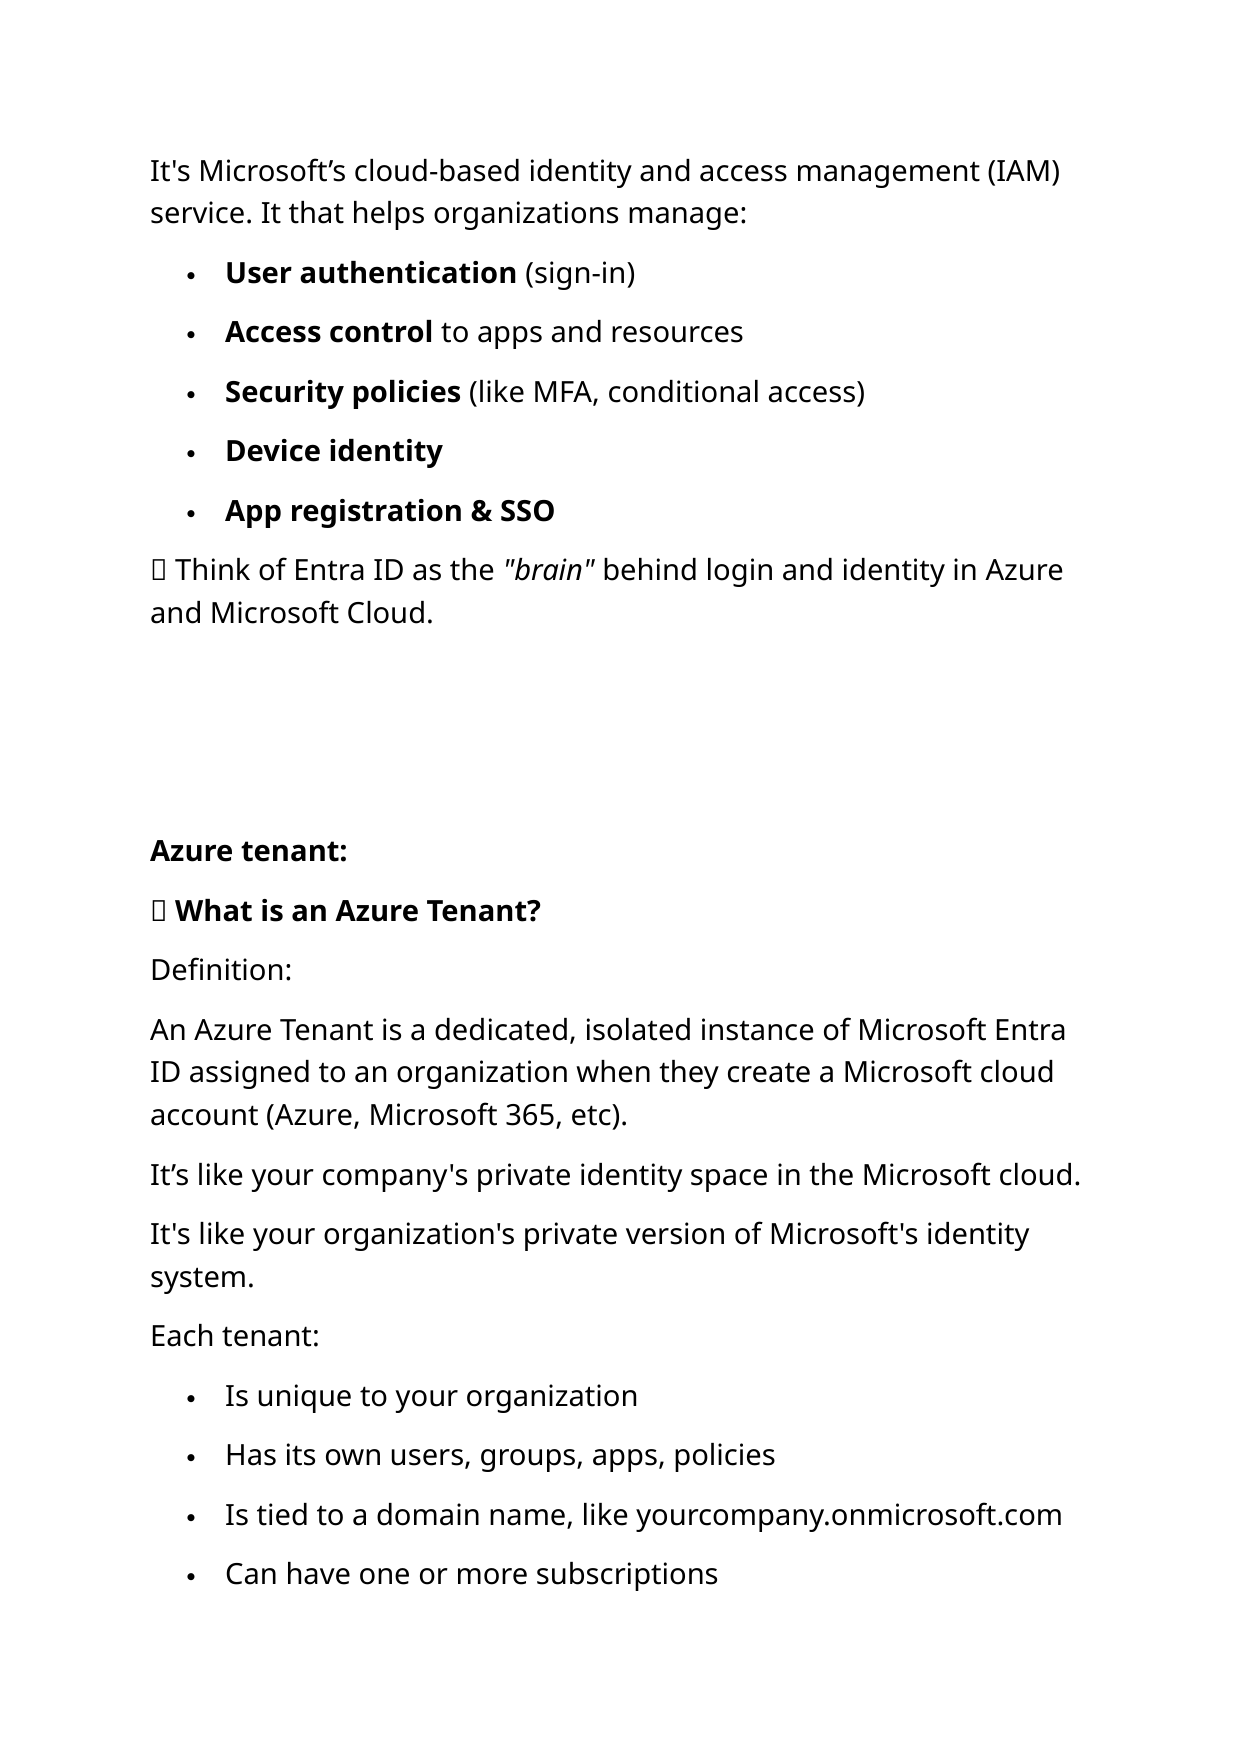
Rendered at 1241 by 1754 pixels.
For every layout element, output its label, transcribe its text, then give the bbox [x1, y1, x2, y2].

list Access control to apps and resources [187, 312, 1090, 351]
text It's Microsoft’s cloud-based identity and access management (IAM) service. It that helps organizations manage: [150, 150, 1090, 232]
list Security policies (like MFA, conditional access) [187, 371, 1090, 411]
list Device identity [187, 431, 1090, 470]
list Can have one or more subscriptions [187, 1554, 1090, 1593]
list Has its own users, groups, apps, policies [187, 1435, 1090, 1474]
list User authentication (sign-in) [187, 252, 1090, 292]
list App registration & SSO [187, 490, 1090, 530]
text 🏢 What is an Azure Tenant? [150, 890, 1090, 929]
list Is unique to your organization [187, 1375, 1090, 1415]
text It’s like your company's private identity space in the Microsoft cloud. [150, 1154, 1090, 1194]
text Azure tenant: [150, 830, 1090, 870]
text An Azure Tenant is a dedicated, isolated instance of Microsoft Entra ID assigned to an organization when they create a Microsoft cloud account (Azure, Microsoft 365, etc). [150, 1009, 1090, 1134]
text Each tenant: [150, 1316, 1090, 1355]
list Is tied to a domain name, like yourcompany.onmicrosoft.com [187, 1494, 1090, 1534]
text It's like your organization's private version of Microsoft's identity system. [150, 1213, 1090, 1296]
text 🧠 Think of Entra ID as the "brain" behind login and identity in Azure and Microsoft Cloud. [150, 550, 1090, 632]
text Definition: [150, 949, 1090, 989]
